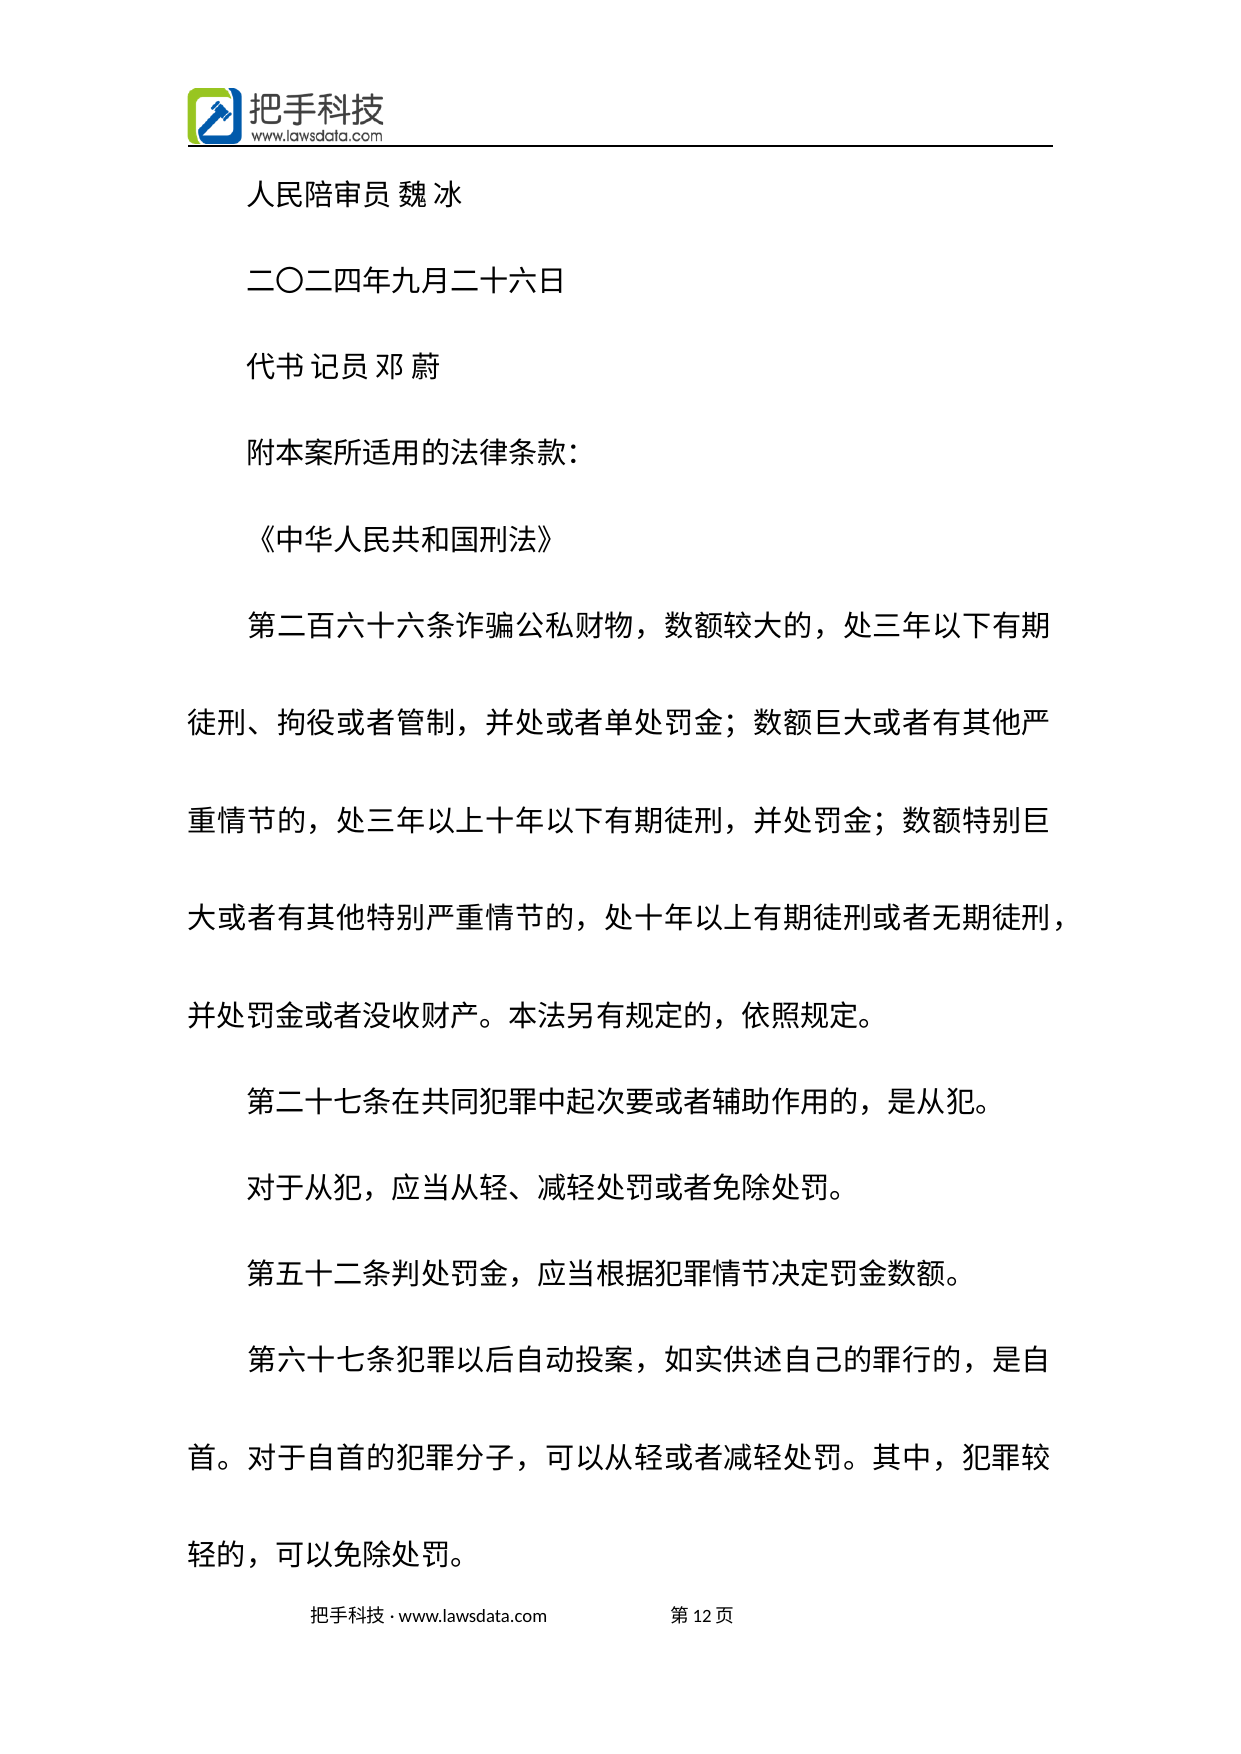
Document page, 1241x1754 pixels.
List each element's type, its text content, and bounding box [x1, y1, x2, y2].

text 第二百六十六条诈骗公私财物，数额较大的，处三年以下有期徒刑、拘役或者管制，并处或者单处罚金；数额巨大或者有其他严重情节的，处三年以上十年以下有期徒刑，并处罚金；数额特别巨大或者有其他特别严重情节的，处十年以上有期徒刑或者无期徒刑，并处罚金或者没收财产。本法另有规定的，依照规定。 [187, 591, 1053, 1046]
text 《中华人民共和国刑法》 [187, 505, 1053, 570]
text 二〇二四年九月二十六日 [187, 246, 1053, 311]
text 附本案所适用的法律条款： [187, 419, 1053, 484]
text 对于从犯，应当从轻、减轻处罚或者免除处罚。 [187, 1153, 1053, 1218]
text 人民陪审员 魏 冰 [187, 160, 1053, 225]
picture [187, 88, 384, 144]
text 第六十七条犯罪以后自动投案，如实供述自己的罪行的，是自首。对于自首的犯罪分子，可以从轻或者减轻处罚。其中，犯罪较轻的，可以免除处罚。 [187, 1326, 1053, 1586]
text 代书 记员 邓 蔚 [187, 332, 1053, 397]
text 第二十七条在共同犯罪中起次要或者辅助作用的，是从犯。 [187, 1067, 1053, 1132]
text 第五十二条判处罚金，应当根据犯罪情节决定罚金数额。 [187, 1239, 1053, 1304]
